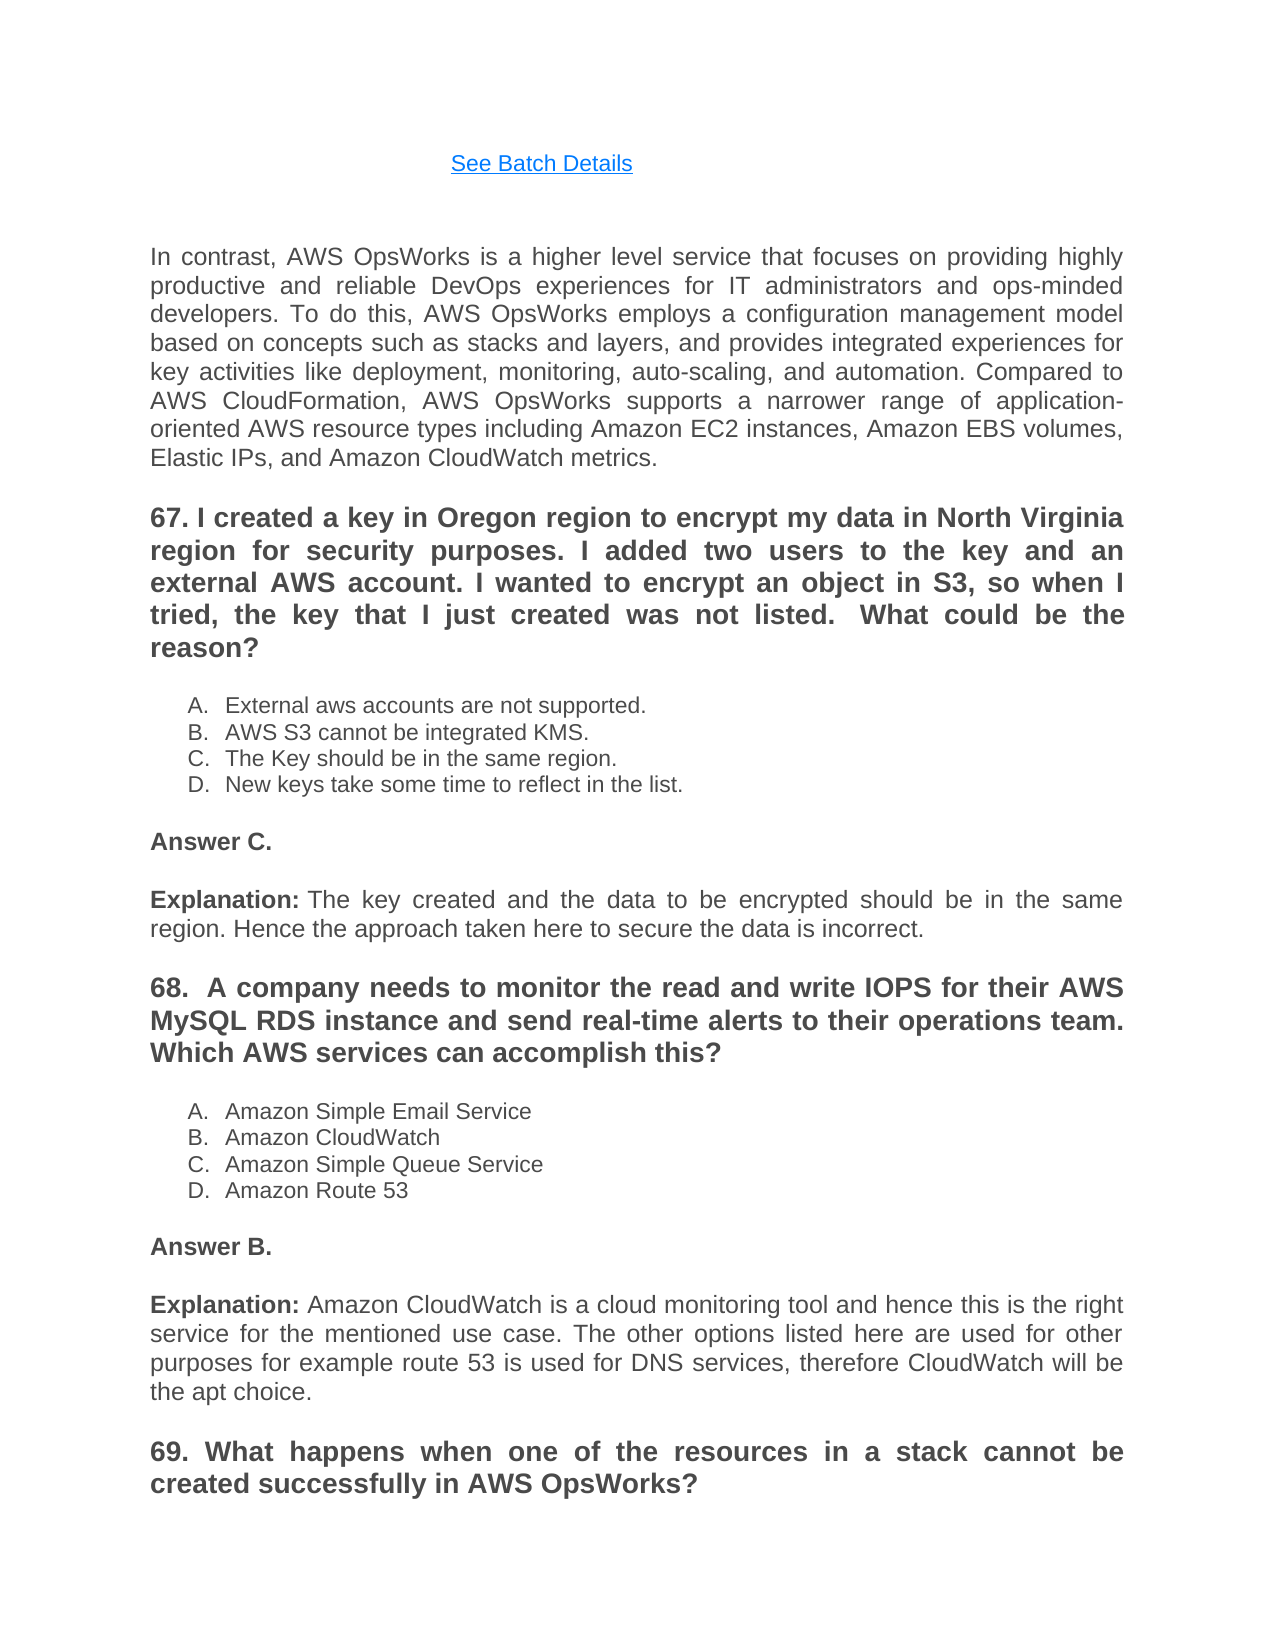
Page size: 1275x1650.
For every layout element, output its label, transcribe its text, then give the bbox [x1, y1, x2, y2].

text In contrast, AWS OpsWorks is a higher level service that focuses on providing highly productive and reliable DevOps experiences for IT administrators and ops-minded developers. To do this, AWS OpsWorks employs a configuration management model based on concepts such as stacks and layers, and provides integrated experiences for key activities like deployment, monitoring, auto-scaling, and automation. Compared to AWS CloudFormation, AWS OpsWorks supports a narrower range of application-oriented AWS resource types including Amazon EC2 instances, Amazon EBS volumes, Elastic IPs, and Amazon CloudWatch metrics. [150, 242, 1125, 472]
subtitle 68. A company needs to monitor the read and write IOPS for their AWS MySQL RDS instance and send real-time alerts to their operations team. Which AWS services can accomplish this? [150, 971, 1125, 1069]
text Weekday / Weekend BatchesSee Batch Details [150, 150, 1125, 176]
list Amazon CloudWatch [187, 1124, 1125, 1151]
text Answer C. [150, 827, 1125, 856]
list Amazon Simple Queue Service [187, 1151, 1125, 1177]
list Amazon Route 53 [187, 1177, 1125, 1203]
subtitle 67. I created a key in Oregon region to encrypt my data in North Virginia region for security purposes. I added two users to the key and an external AWS account. I wanted to encrypt an object in S3, so when I tried, the key that I just created was not listed. What could be the reason? [150, 501, 1125, 663]
list External aws accounts are not supported. [187, 692, 1125, 719]
list Amazon Simple Email Service [187, 1098, 1125, 1124]
text Answer B. [150, 1232, 1125, 1261]
subtitle 69. What happens when one of the resources in a stack cannot be created successfully in AWS OpsWorks? [150, 1434, 1125, 1499]
list The Key should be in the same region. [187, 745, 1125, 771]
text Explanation: Amazon CloudWatch is a cloud monitoring tool and hence this is the right service for the mentioned use case. The other options listed here are used for other purposes for example route 53 is used for DNS services, therefore CloudWatch will be the apt choice. [150, 1290, 1125, 1405]
text Explanation: The key created and the data to be encrypted should be in the same region. Hence the approach taken here to secure the data is incorrect. [150, 885, 1125, 942]
list AWS S3 cannot be integrated KMS. [187, 719, 1125, 745]
list New keys take some time to reflect in the list. [187, 771, 1125, 798]
